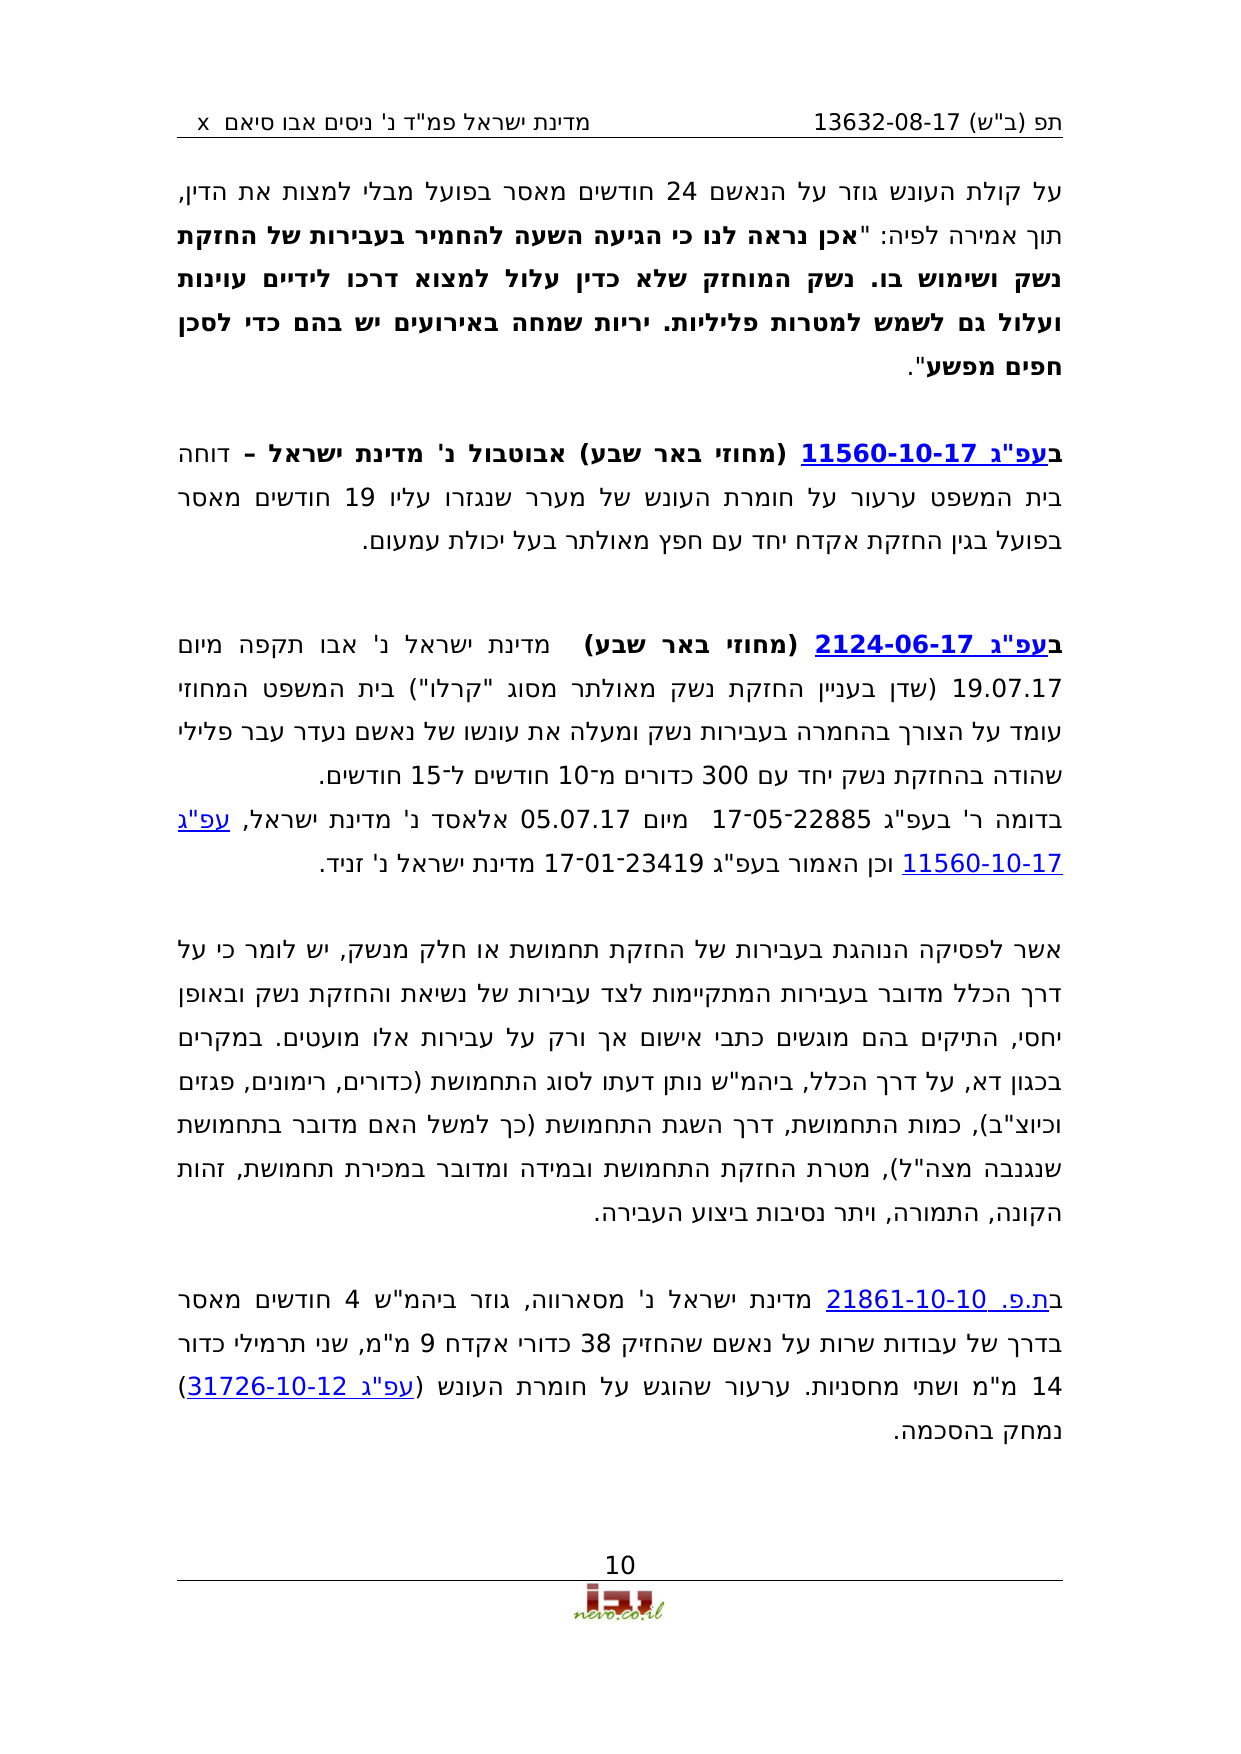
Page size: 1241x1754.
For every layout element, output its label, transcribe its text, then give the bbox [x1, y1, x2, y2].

text בדומה ר' בעפ"ג 22885־05־17 מיום 05.07.17 אלאסד נ' מדינת ישראל, עפ"ג 11560-10-17 וכן האמור בעפ"ג 23419־01־17 מדינת ישראל נ' זניד. [177, 805, 1063, 878]
text בת.פ. 21861-10-10 מדינת ישראל נ' מסארווה, גוזר ביהמ"ש 4 חודשים מאסר בדרך של עבודות שרות על נאשם שהחזיק 38 כדורי אקדח 9 מ"מ, שני תרמילי כדור 14 מ"מ ושתי מחסניות. ערעור שהוגש על חומרת העונש (עפ"ג 31726-10-12) נמחק בהסכמה. [177, 1285, 1063, 1446]
picture [574, 1583, 666, 1621]
text אשר לפסיקה הנוהגת בעבירות של החזקת תחמושת או חלק מנשק, יש לומר כי על דרך הכלל מדובר בעבירות המתקיימות לצד עבירות של נשיאת והחזקת נשק ובאופן יחסי, התיקים בהם מוגשים כתבי אישום אך ורק על עבירות אלו מועטים. במקרים בכגון דא, על דרך הכלל, ביהמ"ש נותן דעתו לסוג התחמושת (כדורים, רימונים, פגזים וכיוצ"ב), כמות התחמושת, דרך השגת התחמושת (כך למשל האם מדובר בתחמושת שנגנבה מצה"ל), מטרת החזקת התחמושת ובמידה ומדובר במכירת תחמושת, זהות הקונה, התמורה, ויתר נסיבות ביצוע העבירה. [177, 936, 1063, 1227]
text בעפ"ג 2124-06-17 (מחוזי באר שבע) מדינת ישראל נ' אבו תקפה מיום 19.07.17 (שדן בעניין החזקת נשק מאולתר מסוג "קרלו") בית המשפט המחוזי עומד על הצורך בהחמרה בעבירות נשק ומעלה את עונשו של נאשם נעדר עבר פלילי שהודה בהחזקת נשק יחד עם 300 כדורים מ־10 חודשים ל־15 חודשים. [177, 630, 1063, 791]
text בעפ"ג 11560-10-17 ׁ(מחוזי באר שבע) אבוטבול נ' מדינת ישראל – דוחה בית המשפט ערעור על חומרת העונש של מערר שנגזרו עליו 19 חודשים מאסר בפועל בגין החזקת אקדח יחד עם חפץ מאולתר בעל יכולת עמעום. [177, 439, 1063, 556]
